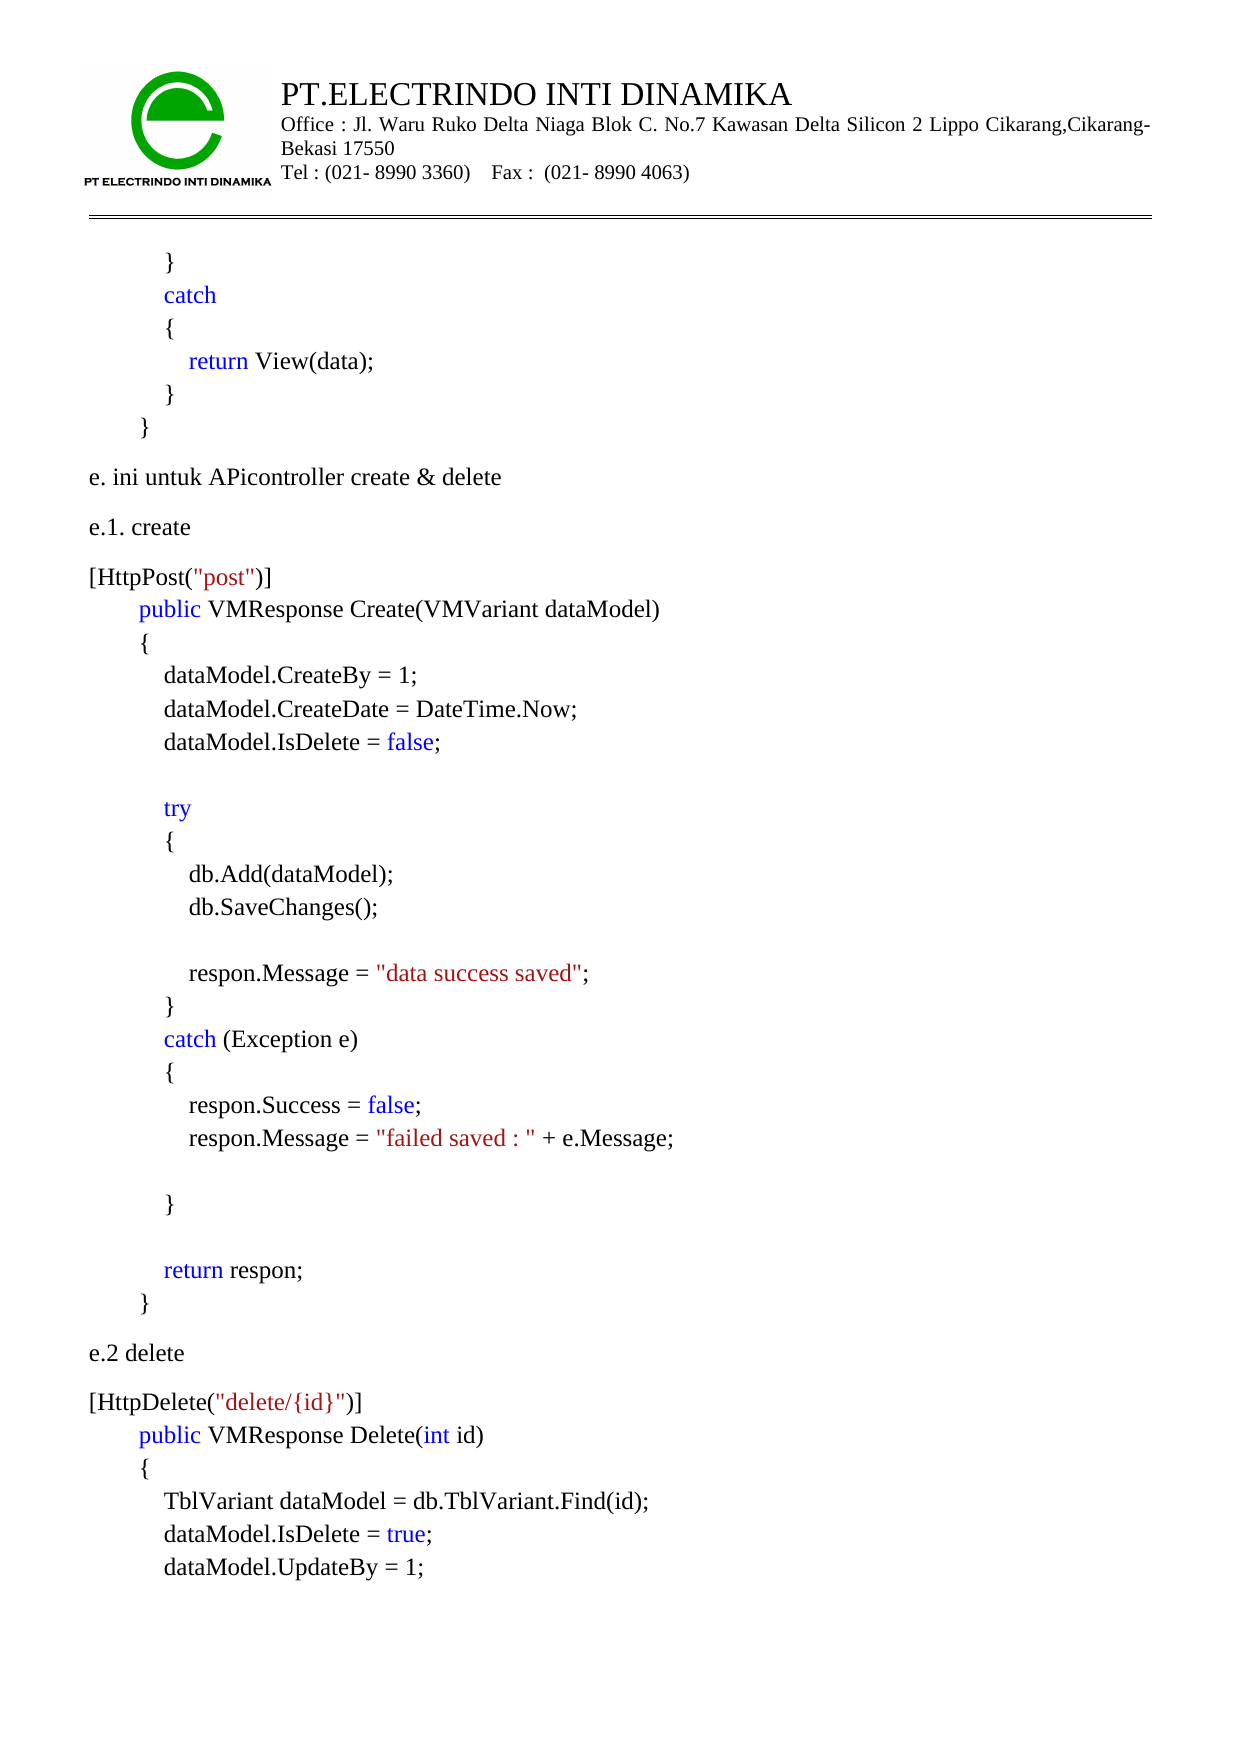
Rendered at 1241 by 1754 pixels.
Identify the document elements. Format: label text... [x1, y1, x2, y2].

text public VMResponse Create(VMVariant dataModel) [89, 594, 1152, 623]
text { [89, 313, 1152, 342]
picture [82, 67, 274, 198]
text { [89, 628, 1152, 656]
text dataModel.CreateDate = DateTime.Now; [89, 694, 1152, 722]
text return View(data); [89, 346, 1152, 375]
text dataModel.IsDelete = true; [89, 1519, 1152, 1548]
text public VMResponse Delete(int id) [89, 1420, 1152, 1449]
text e. ini untuk APicontroller create & delete [89, 462, 1152, 491]
text } [89, 991, 1152, 1019]
text [HttpPost("post")] [89, 562, 1152, 590]
text } [89, 1288, 1152, 1317]
text respon.Message = "data success saved"; [89, 958, 1152, 987]
text catch (Exception e) [89, 1024, 1152, 1053]
text respon.Message = "failed saved : " + e.Message; [89, 1123, 1152, 1152]
text e.2 delete [89, 1338, 1152, 1366]
text return respon; [89, 1255, 1152, 1284]
text dataModel.UpdateBy = 1; [89, 1552, 1152, 1581]
text dataModel.IsDelete = false; [89, 727, 1152, 755]
text dataModel.CreateBy = 1; [89, 661, 1152, 689]
text } [89, 247, 1152, 276]
text catch [89, 280, 1152, 309]
text { [89, 1453, 1152, 1482]
text } [89, 379, 1152, 408]
text { [89, 1057, 1152, 1086]
text db.Add(dataModel); [89, 859, 1152, 887]
text } [89, 412, 1152, 441]
text respon.Success = false; [89, 1090, 1152, 1119]
text try [89, 793, 1152, 821]
text { [89, 826, 1152, 854]
text TblVariant dataModel = db.TblVariant.Find(id); [89, 1486, 1152, 1515]
text [HttpDelete("delete/{id}")] [89, 1387, 1152, 1416]
text db.SaveChanges(); [89, 892, 1152, 921]
text } [89, 1189, 1152, 1218]
text e.1. create [89, 512, 1152, 541]
